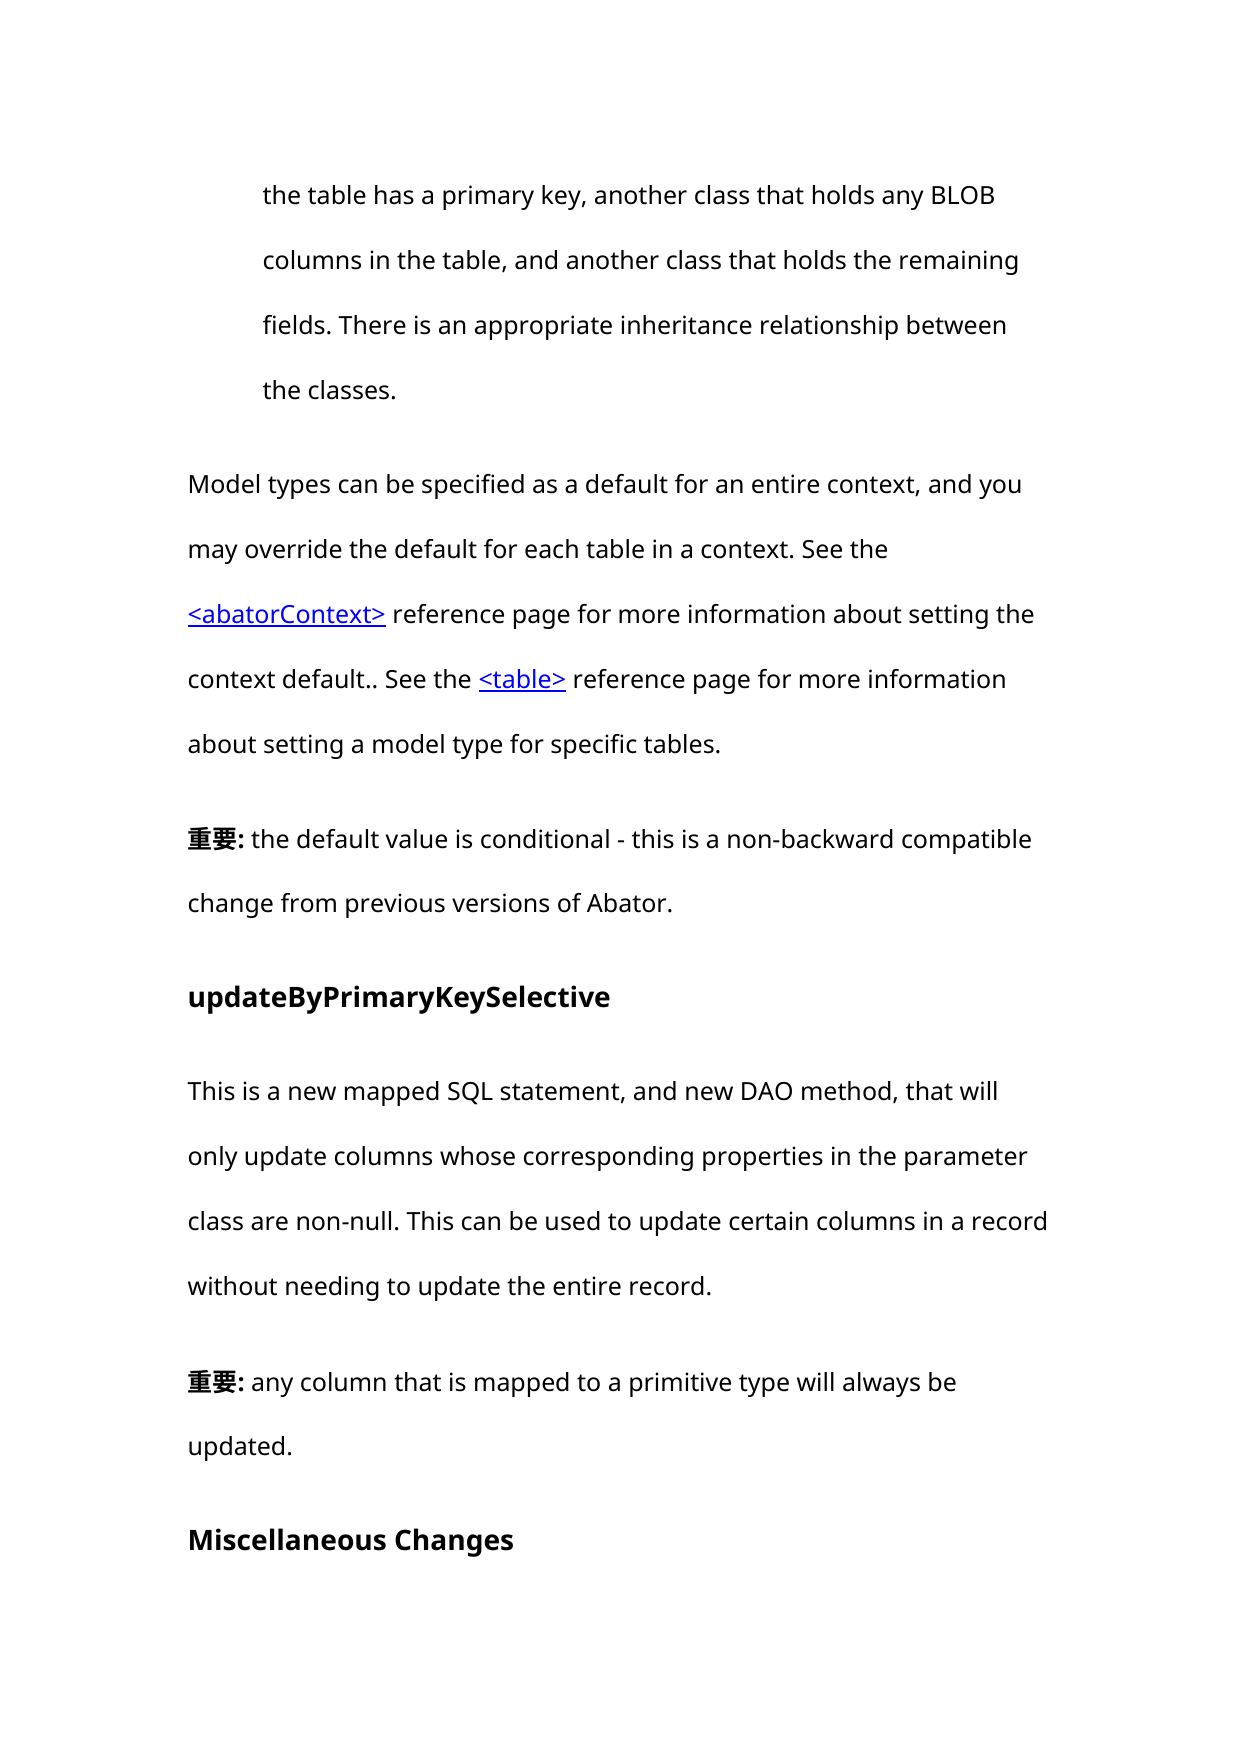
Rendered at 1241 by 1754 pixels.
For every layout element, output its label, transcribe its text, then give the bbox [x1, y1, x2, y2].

text updateByPrimaryKeySelective [187, 964, 1053, 1029]
text 重要: any column that is mapped to a primitive type will always be updated. [187, 1348, 1053, 1478]
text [262, 162, 1053, 422]
text This is a new mapped SQL statement, and new DAO method, that will only update columns whose corresponding properties in the parameter class are non-null. This can be used to update certain columns in a record without needing to update the entire record. [187, 1059, 1053, 1319]
text Miscellaneous Changes [187, 1507, 1053, 1572]
text 重要: the default value is conditional - this is a non-backward compatible change from previous versions of Abator. [187, 805, 1053, 935]
text Model types can be specified as a default for an entire context, and you may override the default for each table in a context. See the <abatorContext> reference page for more information about setting the context default.. See the <table> reference page for more information about setting a model type for specific tables. [187, 451, 1053, 776]
